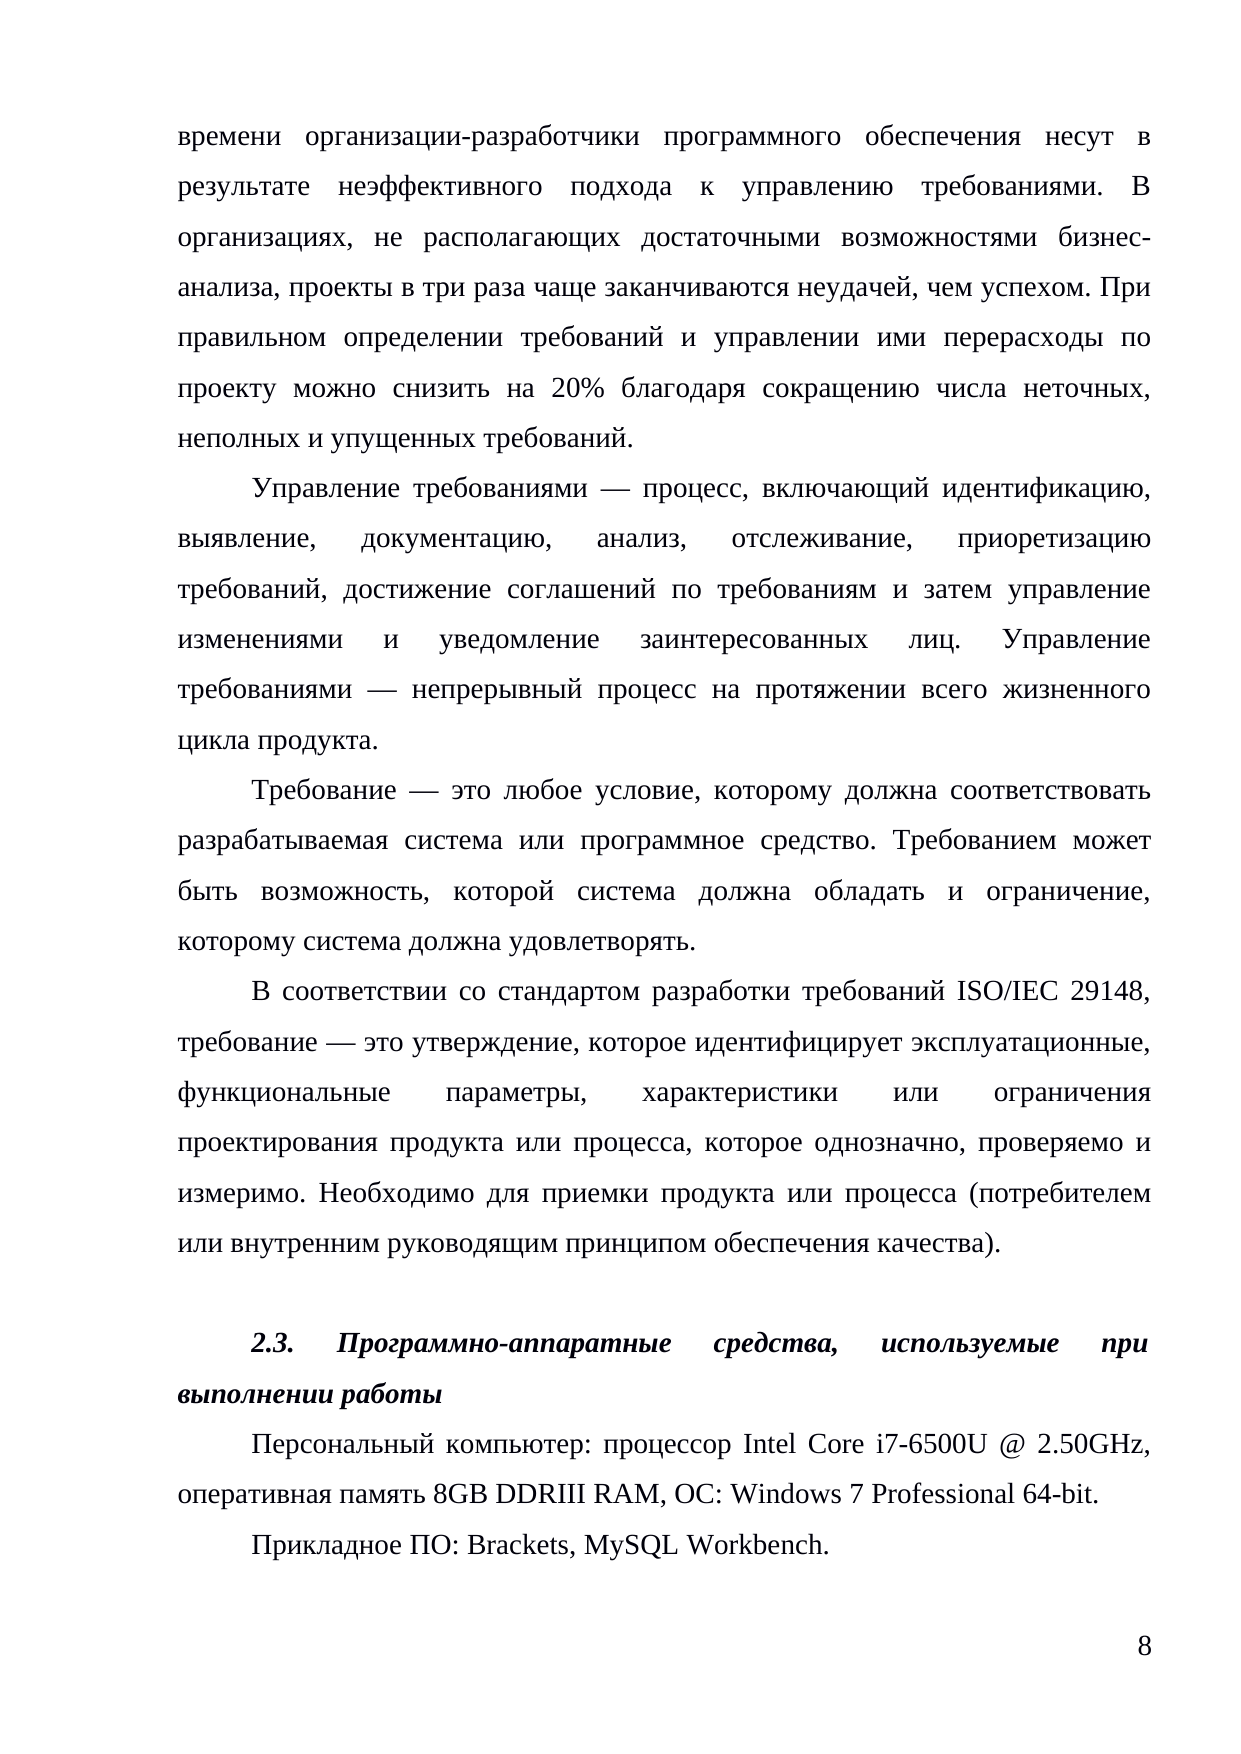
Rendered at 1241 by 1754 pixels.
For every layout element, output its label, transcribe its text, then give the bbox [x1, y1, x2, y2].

subtitle 2.3. Программно-аппаратные средства, используемые при выполнении работы [177, 1326, 1152, 1409]
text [177, 118, 1152, 453]
text В соответствии со стандартом разработки требований ISO/IEC 29148, требование — это утверждение, которое идентифицирует эксплуатационные, функциональные параметры, характеристики или ограничения проектирования продукта или процесса, которое однозначно, проверяемо и измеримо. Необходимо для приемки продукта или процесса (потребителем или внутренним руководящим принципом обеспечения качества). [177, 973, 1152, 1258]
text Персональный компьютер: процессор Intel Core i7-6500U @ 2.50GHz, оперативная память 8GB DDRIII RAM, ОС: Windows 7 Professional 64-bit. [177, 1426, 1152, 1510]
text Требование — это любое условие, которому должна соответствовать разрабатываемая система или программное средство. Требованием может быть возможность, которой система должна обладать и ограничение, которому система должна удовлетворять. [177, 772, 1152, 957]
text Прикладное ПО: Brackets, MySQL Workbench. [177, 1527, 1152, 1560]
text Управление требованиями — процесс, включающий идентификацию, выявление, документацию, анализ, отслеживание, приоретизацию требований, достижение соглашений по требованиям и затем управление изменениями и уведомление заинтересованных лиц. Управление требованиями — непрерывный процесс на протяжении всего жизненного цикла продукта. [177, 470, 1152, 755]
